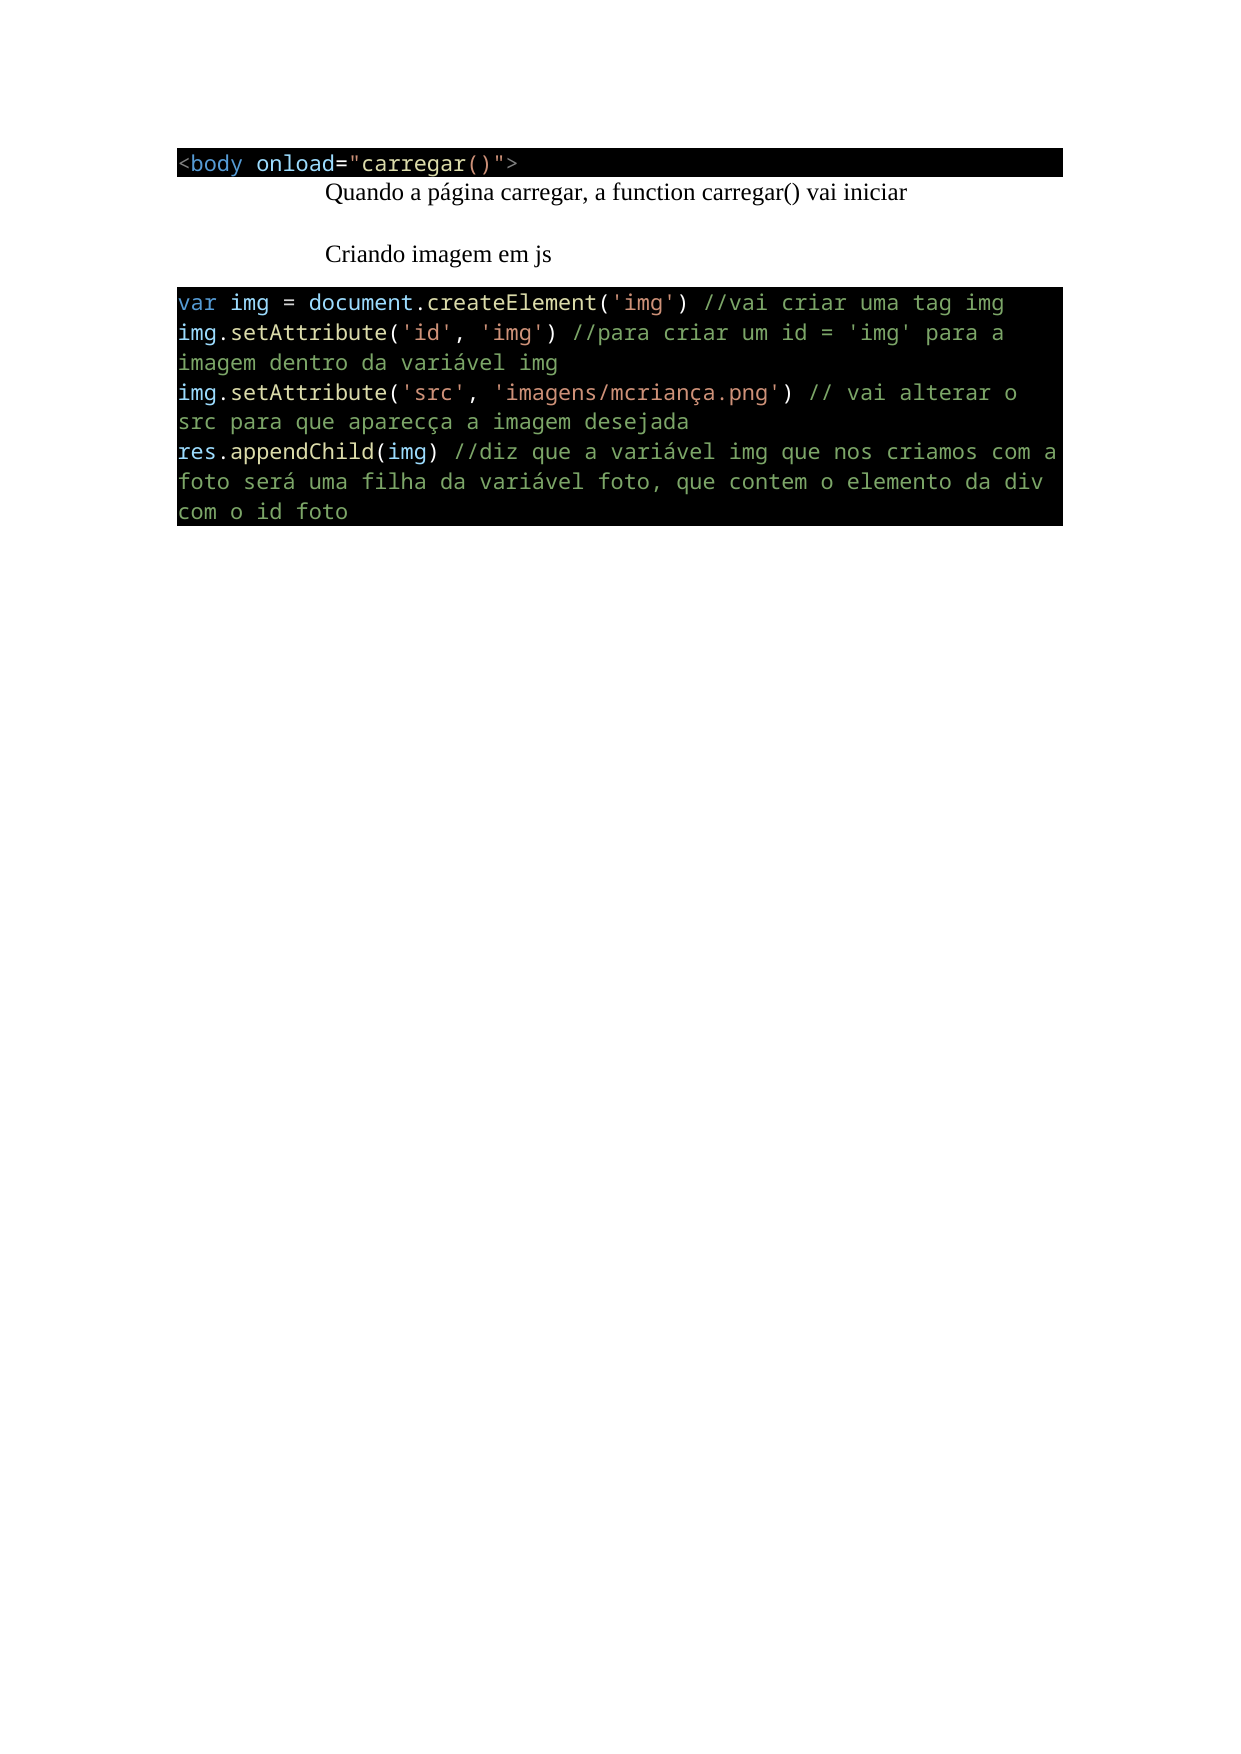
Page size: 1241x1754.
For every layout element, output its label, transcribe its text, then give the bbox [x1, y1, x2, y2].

text img.setAttribute('id', 'img') //para criar um id = 'img' para a imagem dentro da variável img [177, 317, 1063, 377]
text var img = document.createElement('img') //vai criar uma tag img [177, 287, 1063, 317]
text res.appendChild(img) //diz que a variável img que nos criamos com a foto será uma filha da variável foto, que contem o elemento da div com o id foto [177, 436, 1063, 526]
text img.setAttribute('src', 'imagens/mcriança.png') // vai alterar o src para que aparecça a imagem desejada [177, 377, 1063, 436]
text <body onload="carregar()"> [177, 148, 1063, 177]
list Quando a página carregar, a function carregar() vai iniciar [325, 177, 1063, 206]
list Criando imagem em js [325, 239, 1063, 268]
